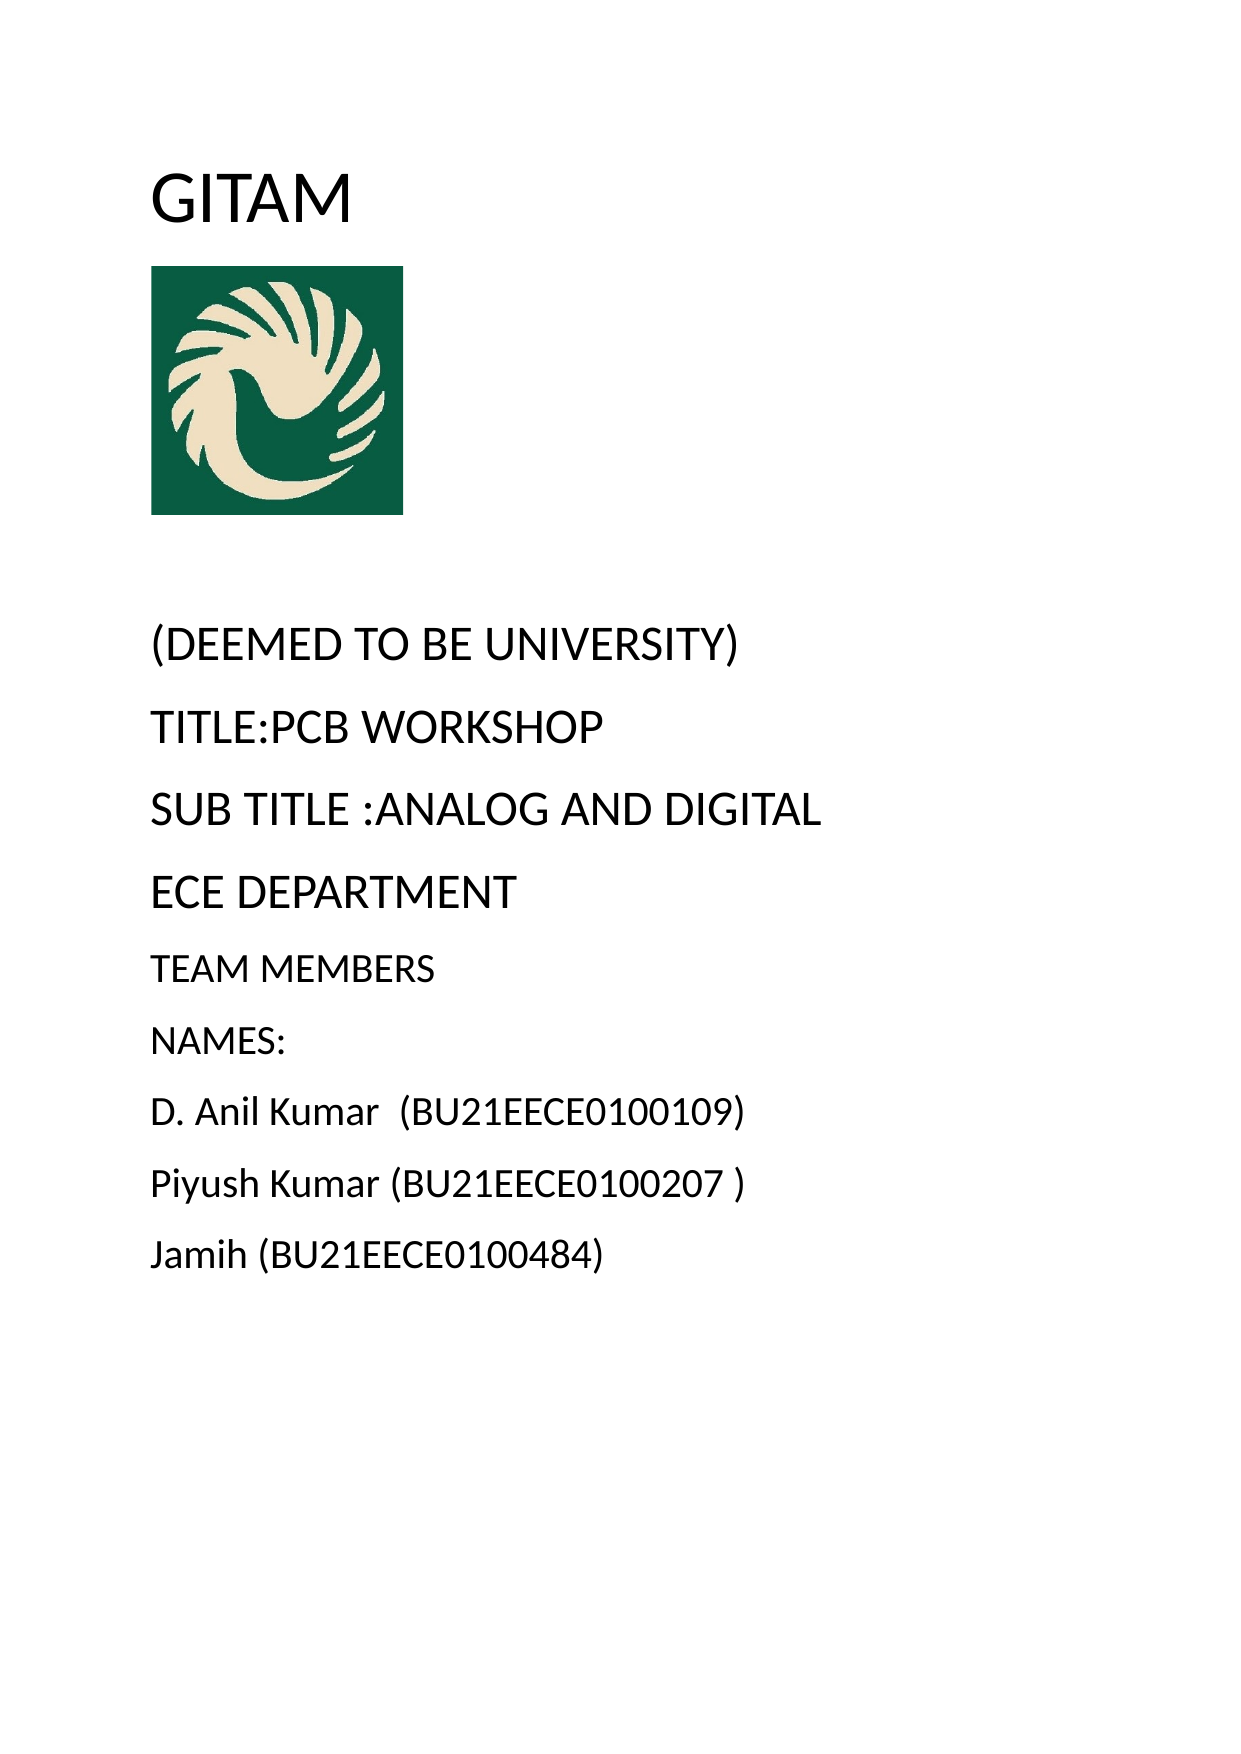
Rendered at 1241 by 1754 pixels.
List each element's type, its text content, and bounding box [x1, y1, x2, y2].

picture [150, 266, 403, 513]
text D. Anil Kumar (BU21EECE0100109) [150, 1085, 1090, 1136]
text TEAM MEMBERS [150, 942, 1090, 993]
text Piyush Kumar (BU21EECE0100207 ) [150, 1157, 1090, 1208]
text ECE DEPARTMENT [150, 859, 1090, 921]
text (DEEMED TO BE UNIVERSITY) [150, 612, 1090, 673]
text GITAM [150, 150, 1090, 242]
text TITLE:PCB WORKSHOP [150, 694, 1090, 756]
text Jamih (BU21EECE0100484) [150, 1228, 1090, 1279]
text SUB TITLE :ANALOG AND DIGITAL [150, 777, 1090, 838]
text NAMES: [150, 1014, 1090, 1064]
